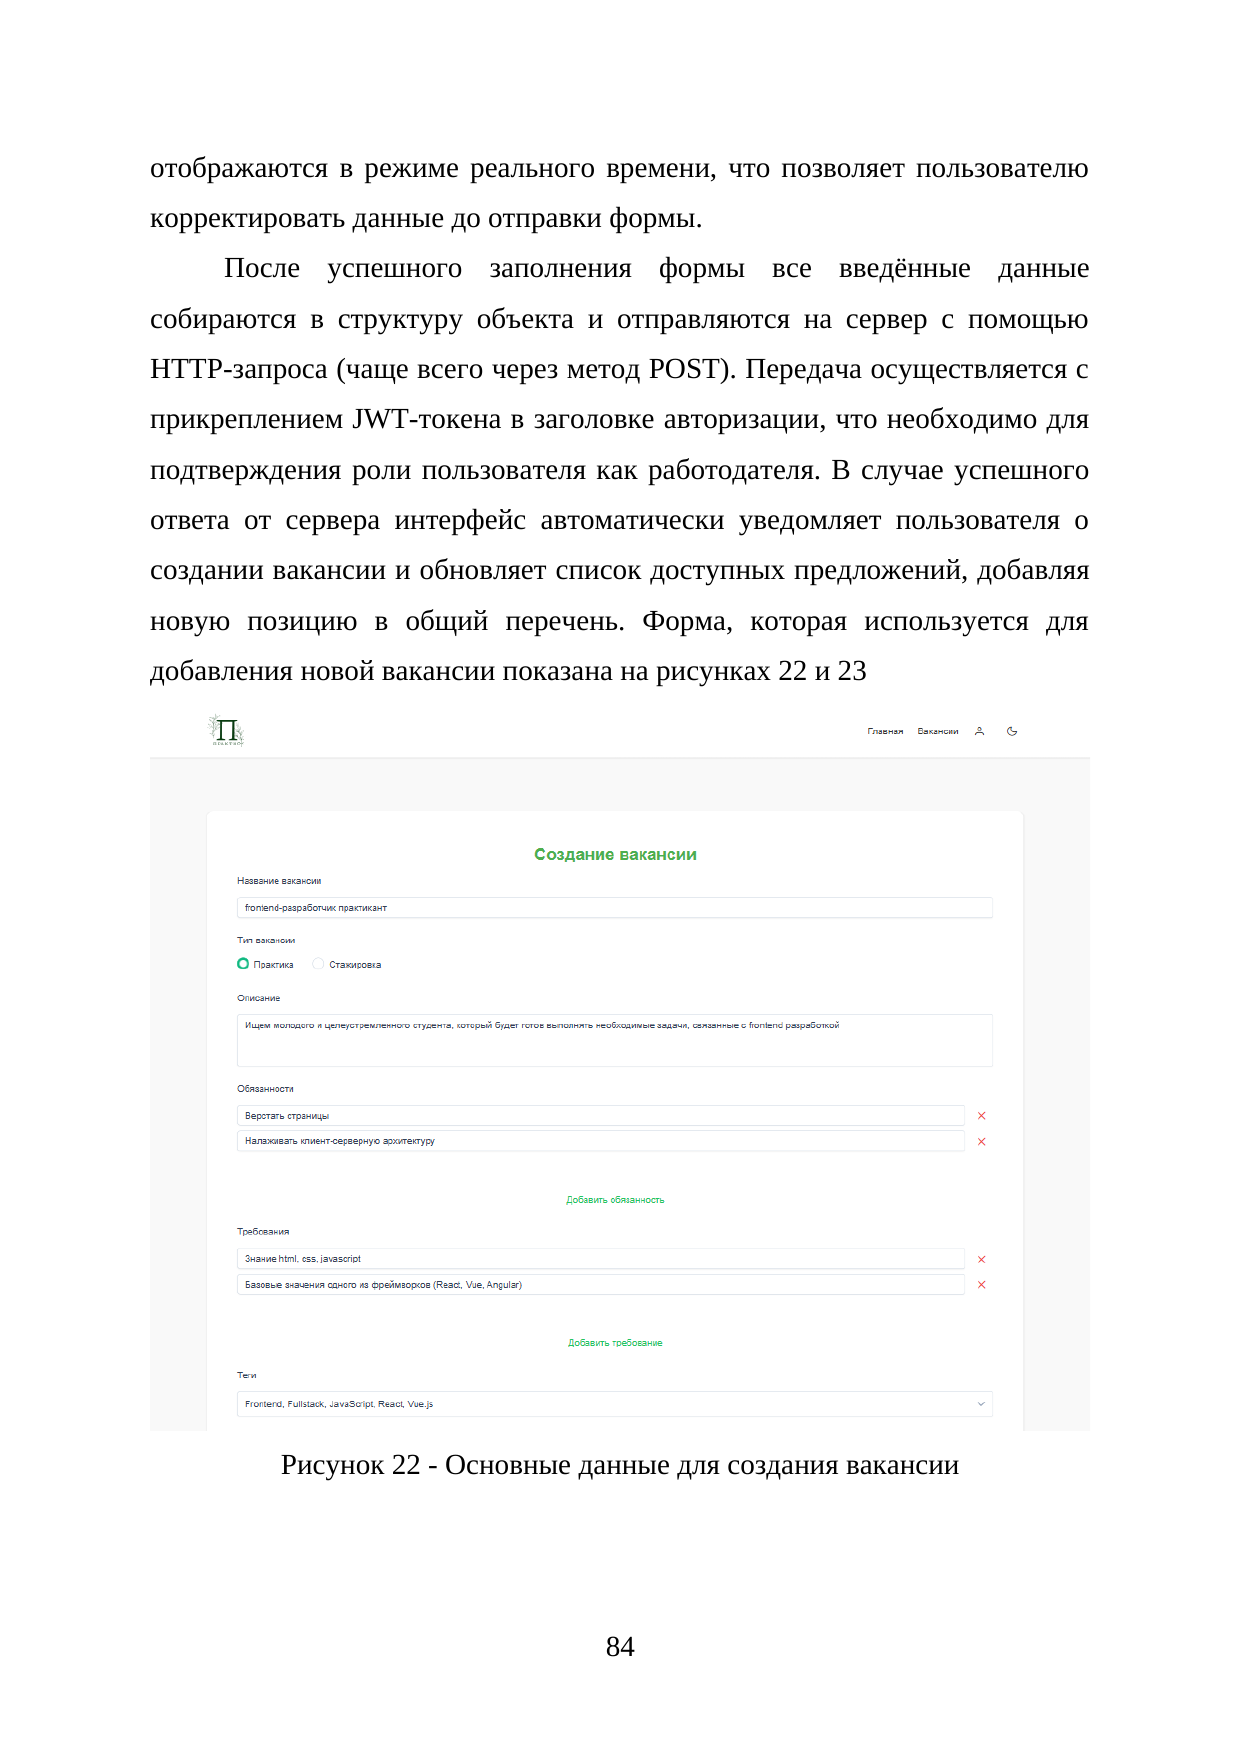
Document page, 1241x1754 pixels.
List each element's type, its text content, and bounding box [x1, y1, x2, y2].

text Рисунок 22 - Основные данные для создания вакансии [150, 1447, 1090, 1481]
picture [150, 703, 1091, 1431]
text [150, 150, 1090, 234]
text После успешного заполнения формы все введённые данные собираются в структуру объекта и отправляются на сервер с помощью HTTP-запроса (чаще всего через метод POST). Передача осуществляется с прикреплением JWT-токена в заголовке авторизации, что необходимо для подтверждения роли пользователя как работодателя. В случае успешного ответа от сервера интерфейс автоматически уведомляет пользователя о создании вакансии и обновляет список доступных предложений, добавляя новую позицию в общий перечень. Форма, которая используется для добавления новой вакансии показана на рисунках 22 и 23 [150, 251, 1090, 687]
